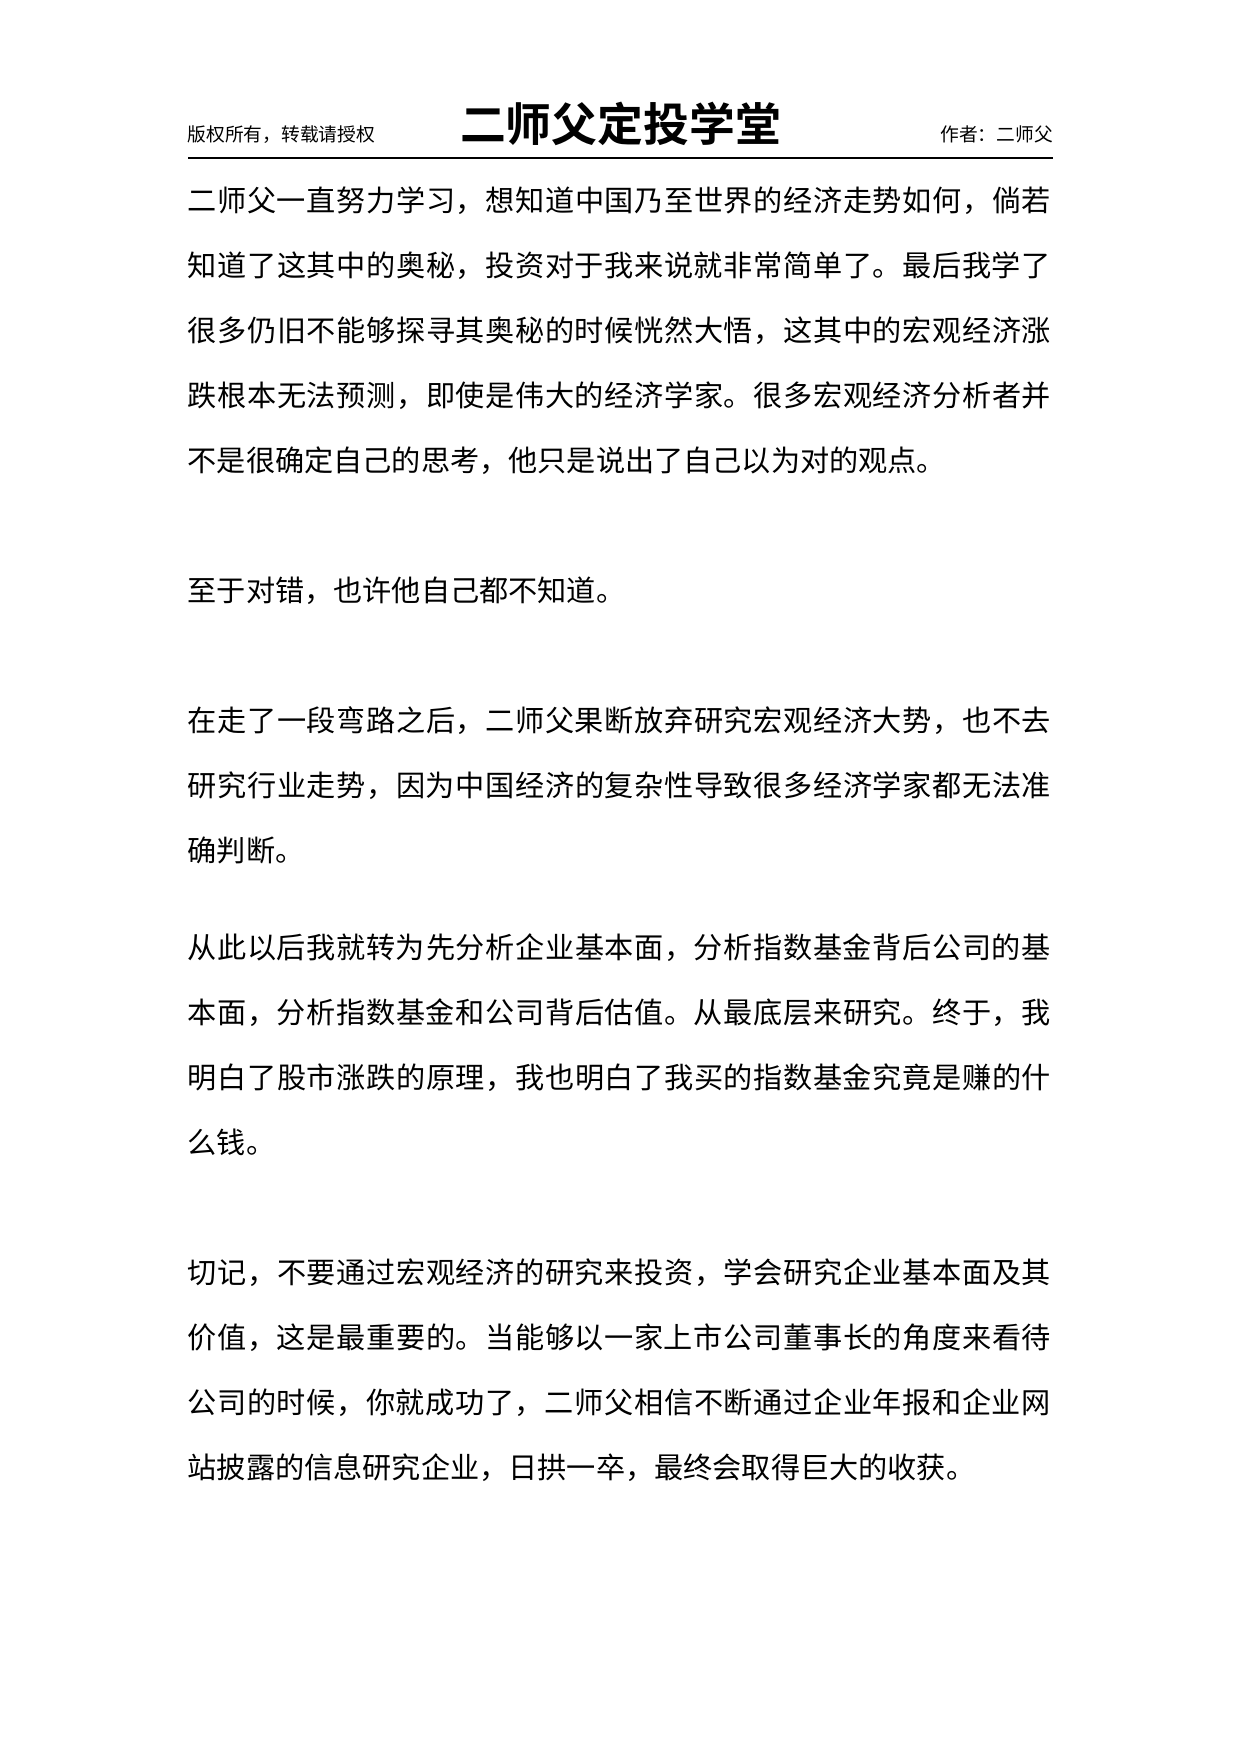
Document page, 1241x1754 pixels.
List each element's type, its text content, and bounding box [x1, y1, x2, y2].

text 在走了一段弯路之后，二师父果断放弃研究宏观经济大势，也不去研究行业走势，因为中国经济的复杂性导致很多经济学家都无法准确判断。 [187, 686, 1053, 881]
text 切记，不要通过宏观经济的研究来投资，学会研究企业基本面及其价值，这是最重要的。当能够以一家上市公司董事长的角度来看待公司的时候，你就成功了，二师父相信不断通过企业年报和企业网站披露的信息研究企业，日拱一卒，最终会取得巨大的收获。 [187, 1239, 1053, 1499]
text 二师父一直努力学习，想知道中国乃至世界的经济走势如何，倘若知道了这其中的奥秘，投资对于我来说就非常简单了。最后我学了很多仍旧不能够探寻其奥秘的时候恍然大悟，这其中的宏观经济涨跌根本无法预测，即使是伟大的经济学家。很多宏观经济分析者并不是很确定自己的思考，他只是说出了自己以为对的观点。 [187, 166, 1053, 491]
text 至于对错，也许他自己都不知道。 [187, 556, 1053, 621]
text 从此以后我就转为先分析企业基本面，分析指数基金背后公司的基本面，分析指数基金和公司背后估值。从最底层来研究。终于，我明白了股市涨跌的原理，我也明白了我买的指数基金究竟是赚的什么钱。 [187, 914, 1053, 1174]
